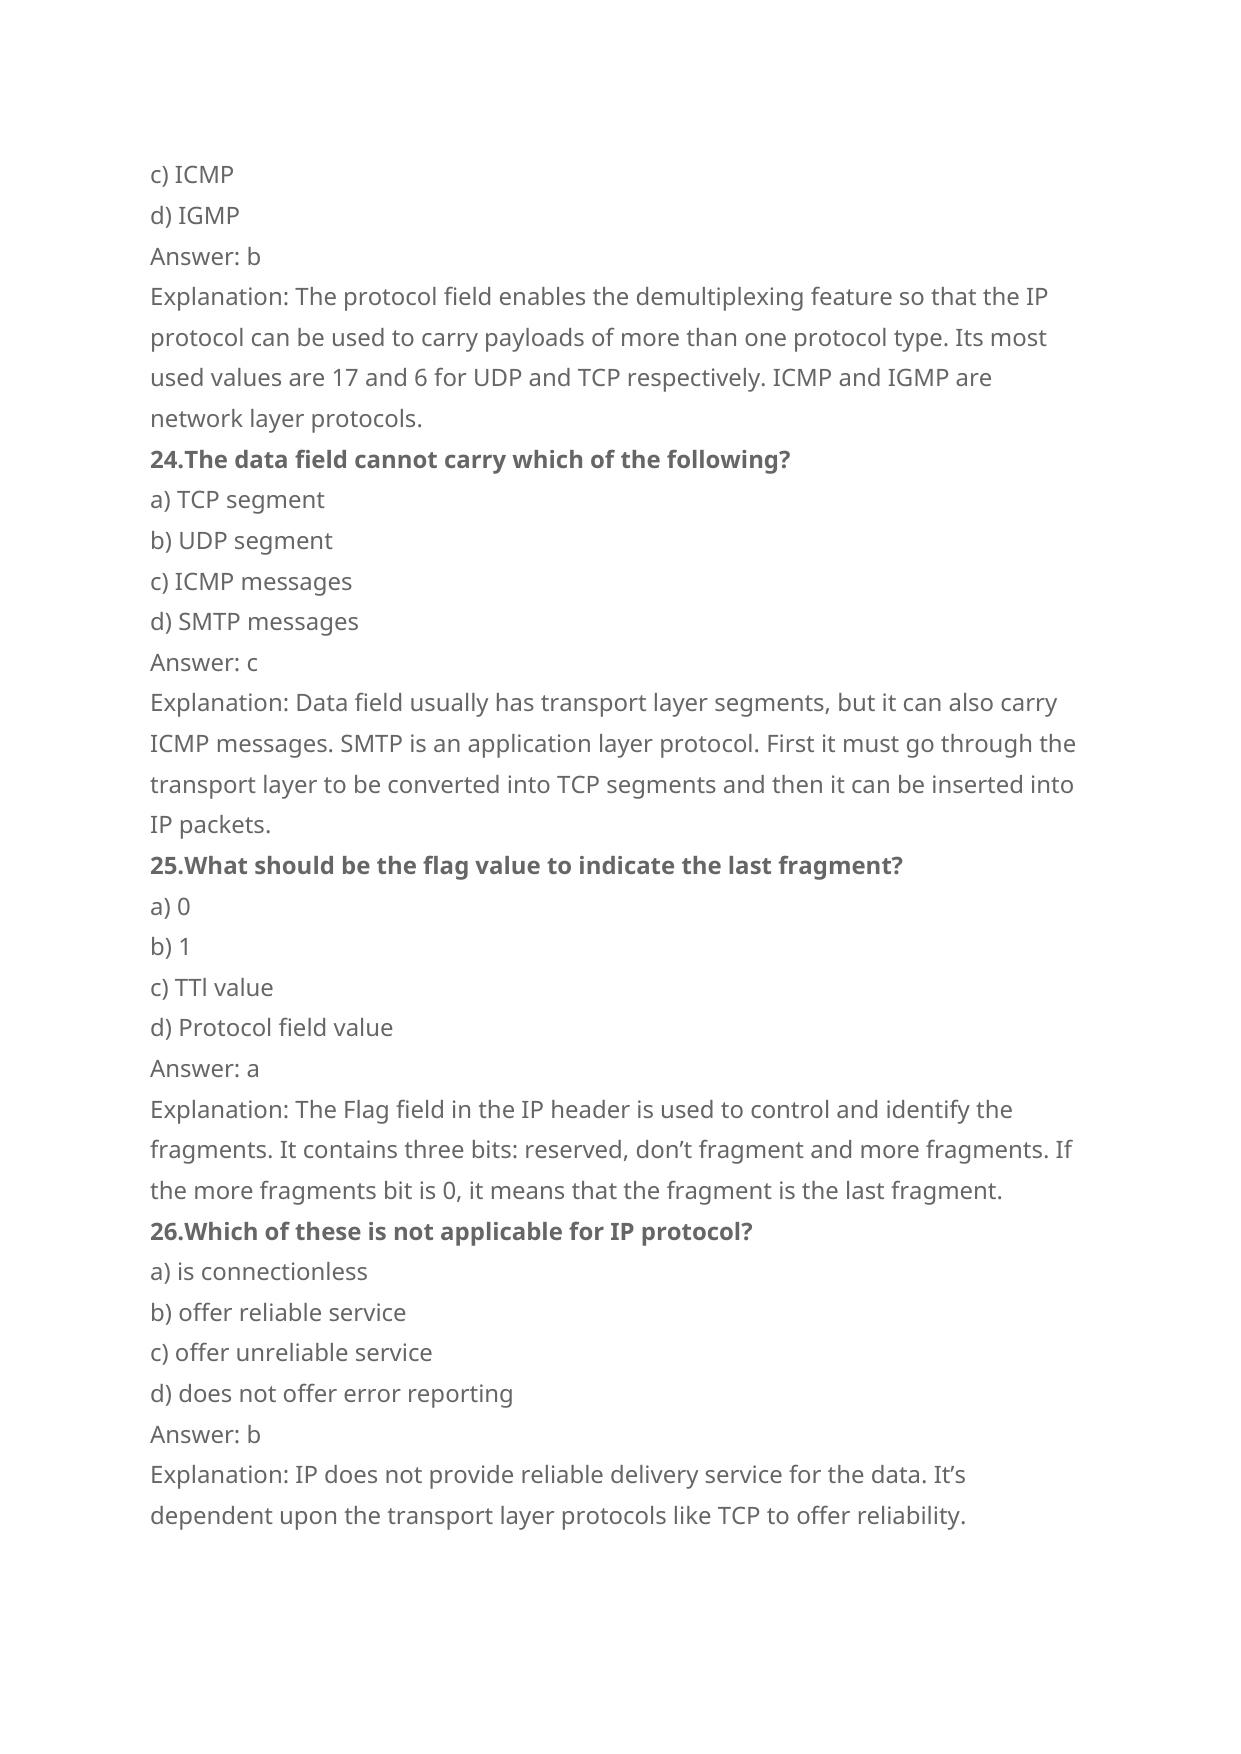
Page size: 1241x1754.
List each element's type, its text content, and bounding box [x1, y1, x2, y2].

text 26.Which of these is not applicable for IP protocol? a) is connectionless b) offer reliable service c) offer unreliable service d) does not offer error reporting Answer: b Explanation: IP does not provide reliable delivery service for the data. It’s dependent upon the transport layer protocols like TCP to offer reliability. [150, 1206, 1090, 1572]
text 24.The data field cannot carry which of the following? a) TCP segment b) UDP segment c) ICMP messages d) SMTP messages Answer: c Explanation: Data field usually has transport layer segments, but it can also carry ICMP messages. SMTP is an application layer protocol. First it must go through the transport layer to be converted into TCP segments and then it can be inserted into IP packets. [150, 434, 1090, 841]
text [150, 150, 1090, 434]
text 25.What should be the flag value to indicate the last fragment? a) 0 b) 1 c) TTl value d) Protocol field value Answer: a Explanation: The Flag field in the IP header is used to control and identify the fragments. It contains three bits: reserved, don’t fragment and more fragments. If the more fragments bit is 0, it means that the fragment is the last fragment. [150, 841, 1090, 1206]
